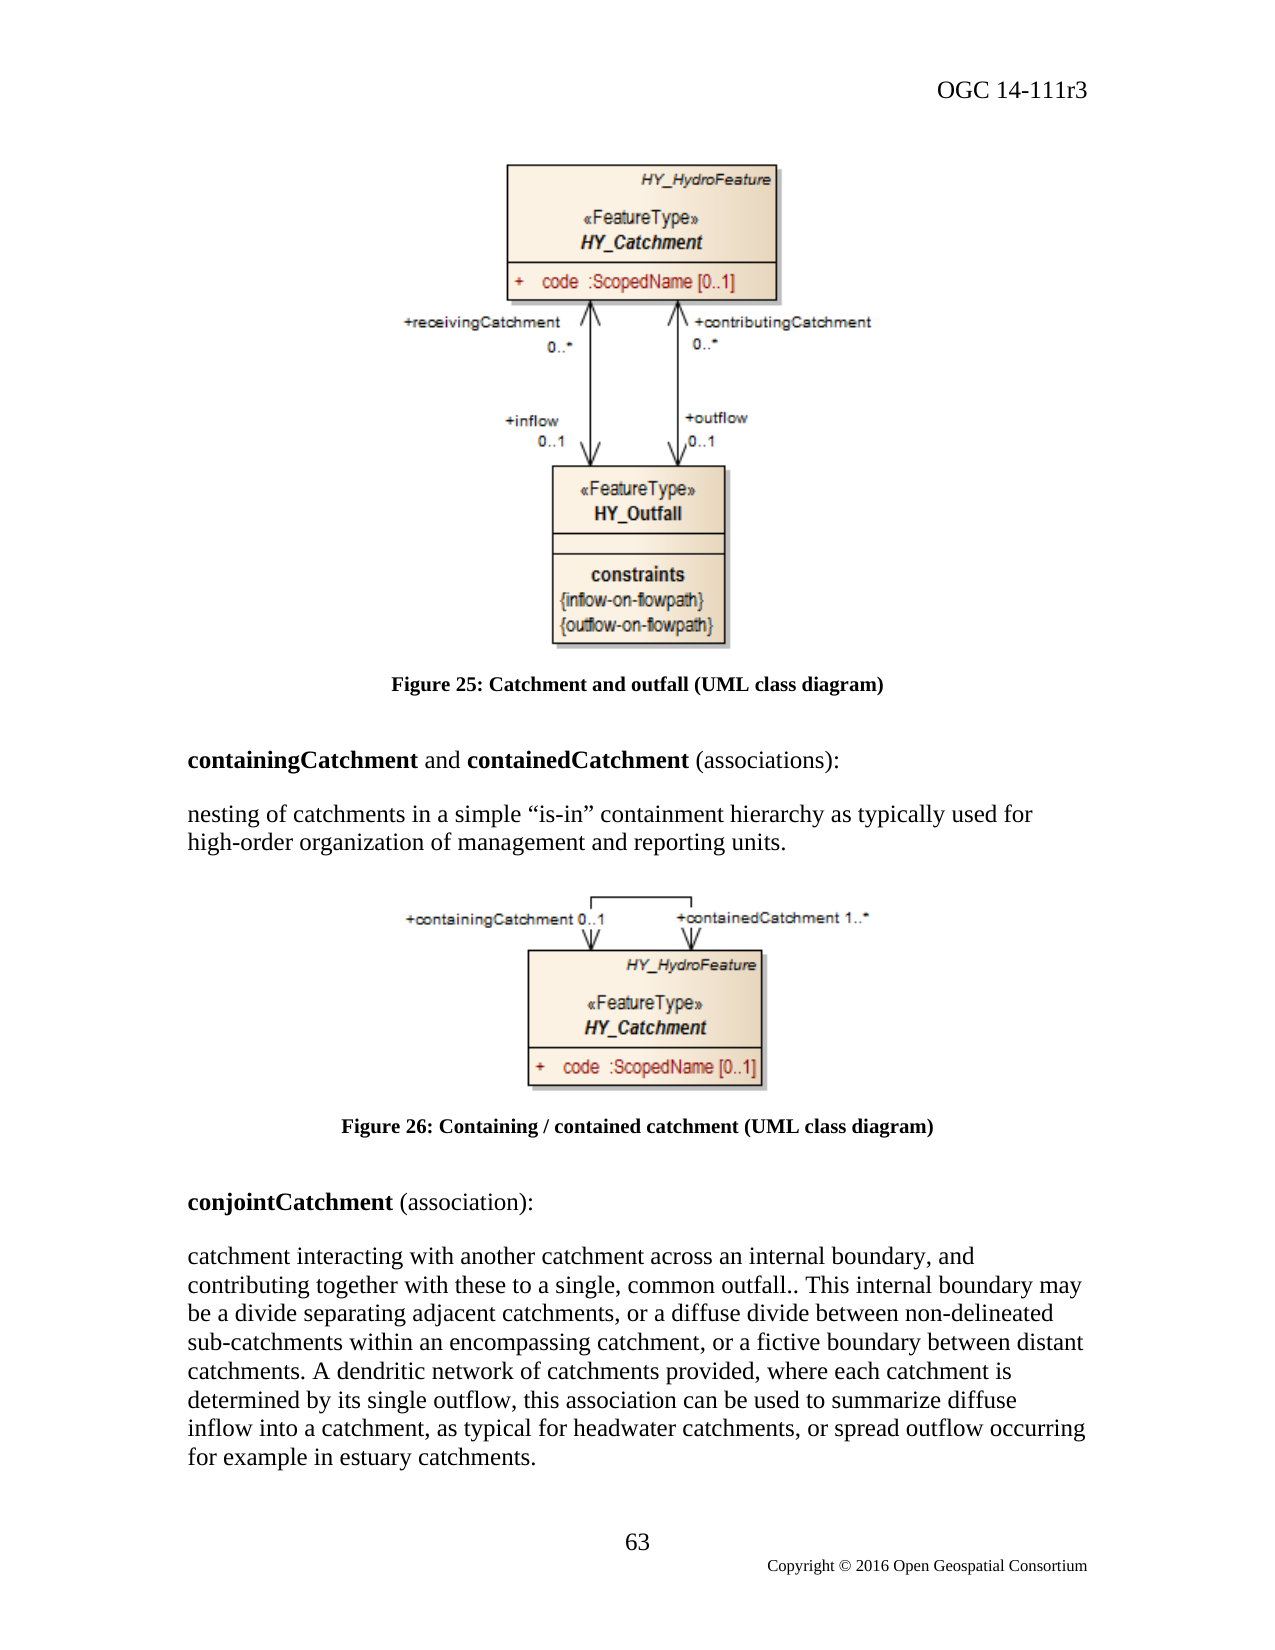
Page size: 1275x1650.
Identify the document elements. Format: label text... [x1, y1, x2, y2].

picture [396, 150, 879, 660]
picture [398, 881, 877, 1102]
text nesting of catchments in a simple “is-in” containment hierarchy as typically used for high-order organization of management and reporting units. [187, 799, 1087, 856]
text catchment interacting with another catchment across an internal boundary, and contributing together with these to a single, common outfall.. This internal boundary may be a divide separating adjacent catchments, or a diffuse divide between non-delineated sub-catchments within an encompassing catchment, or a fictive boundary between distant catchments. A dendritic network of catchments provided, where each catchment is determined by its single outflow, this association can be used to summarize diffuse inflow into a catchment, as typical for headwater catchments, or spread outflow occurring for example in estuary catchments. [187, 1241, 1087, 1471]
text containingCatchment and containedCatchment (associations): [187, 745, 1087, 774]
text conjointCatchment (association): [187, 1187, 1087, 1216]
